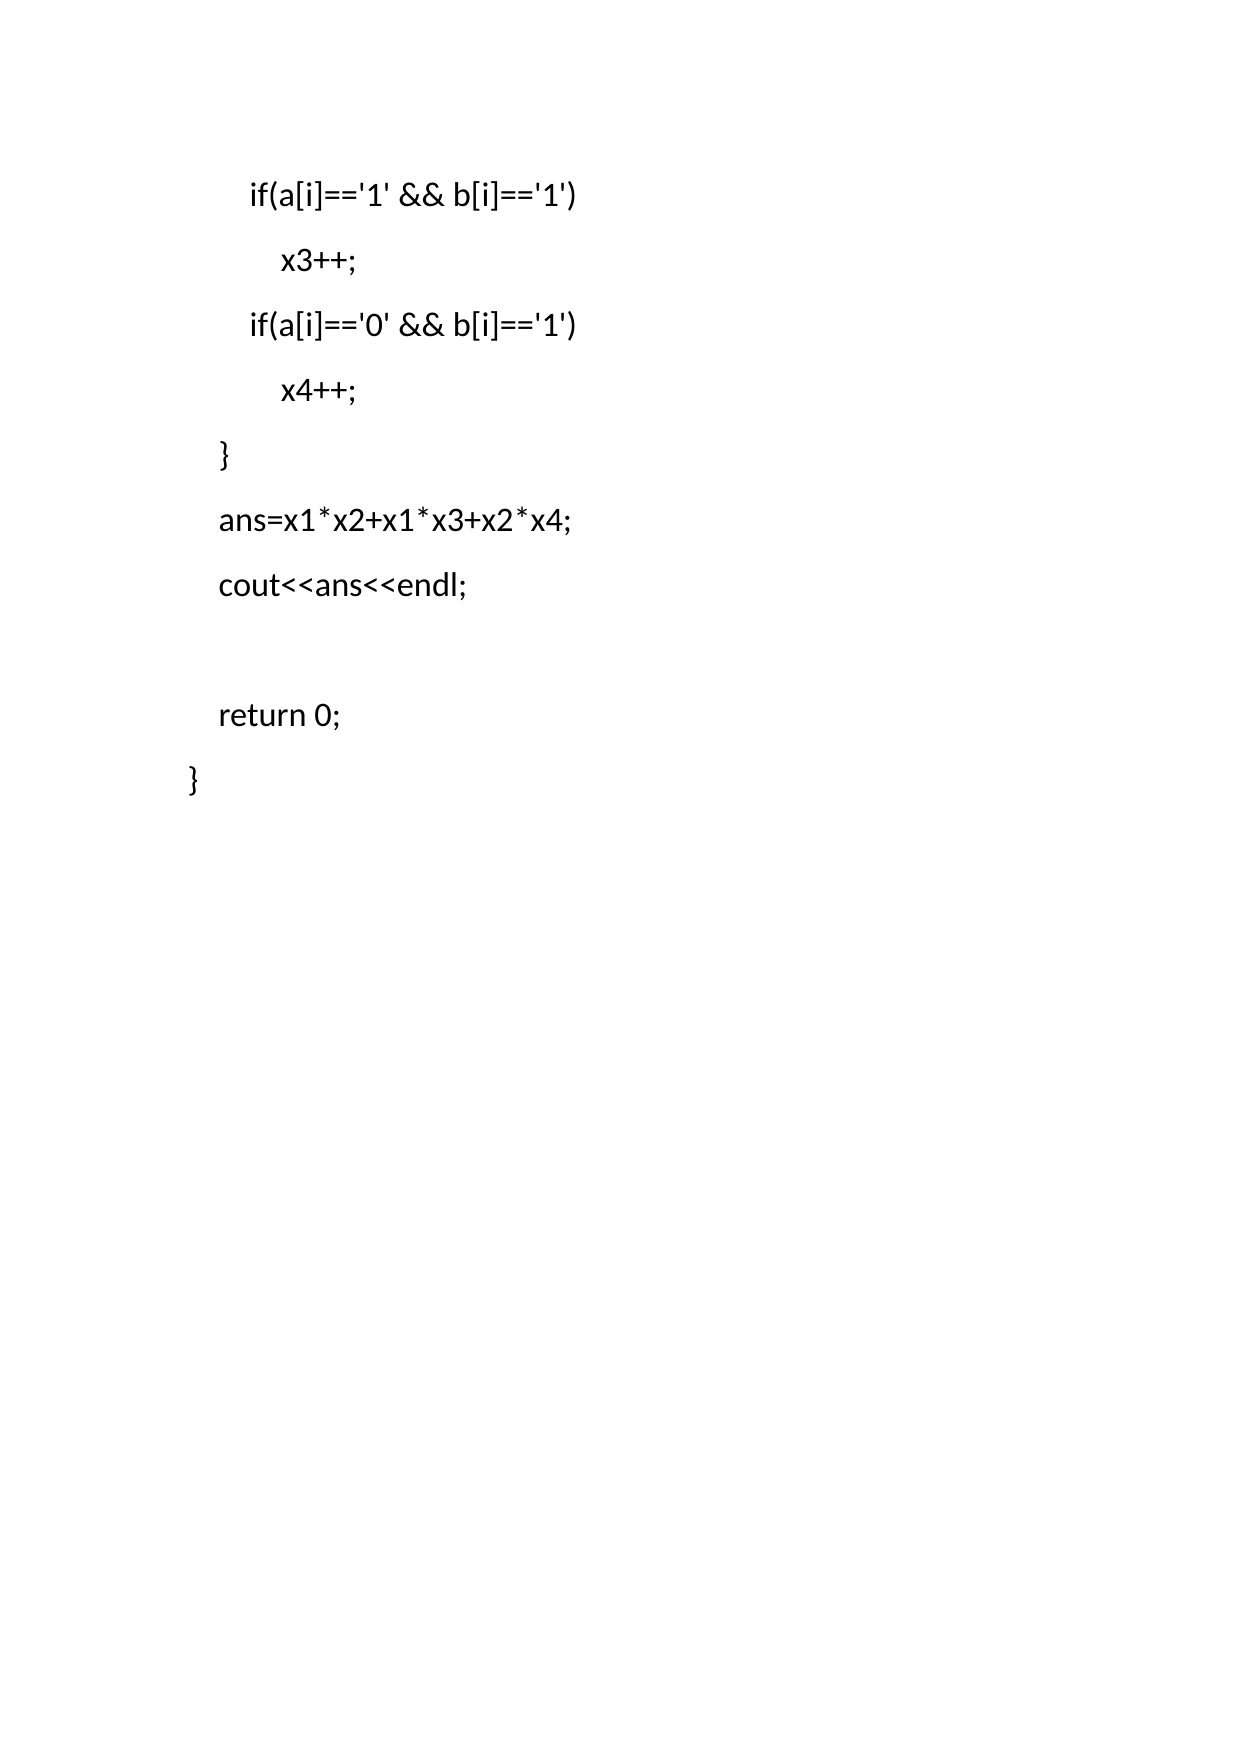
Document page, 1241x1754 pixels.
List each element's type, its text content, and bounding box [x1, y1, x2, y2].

text ans=x1*x2+x1*x3+x2*x4; [187, 487, 1053, 552]
text x3++; [187, 227, 1053, 292]
text x4++; [187, 357, 1053, 422]
text } [187, 747, 1053, 812]
text cout<<ans<<endl; [187, 552, 1053, 617]
text } [187, 422, 1053, 487]
text return 0; [187, 682, 1053, 747]
text if(a[i]=='1' && b[i]=='1') [187, 162, 1053, 227]
text if(a[i]=='0' && b[i]=='1') [187, 292, 1053, 357]
